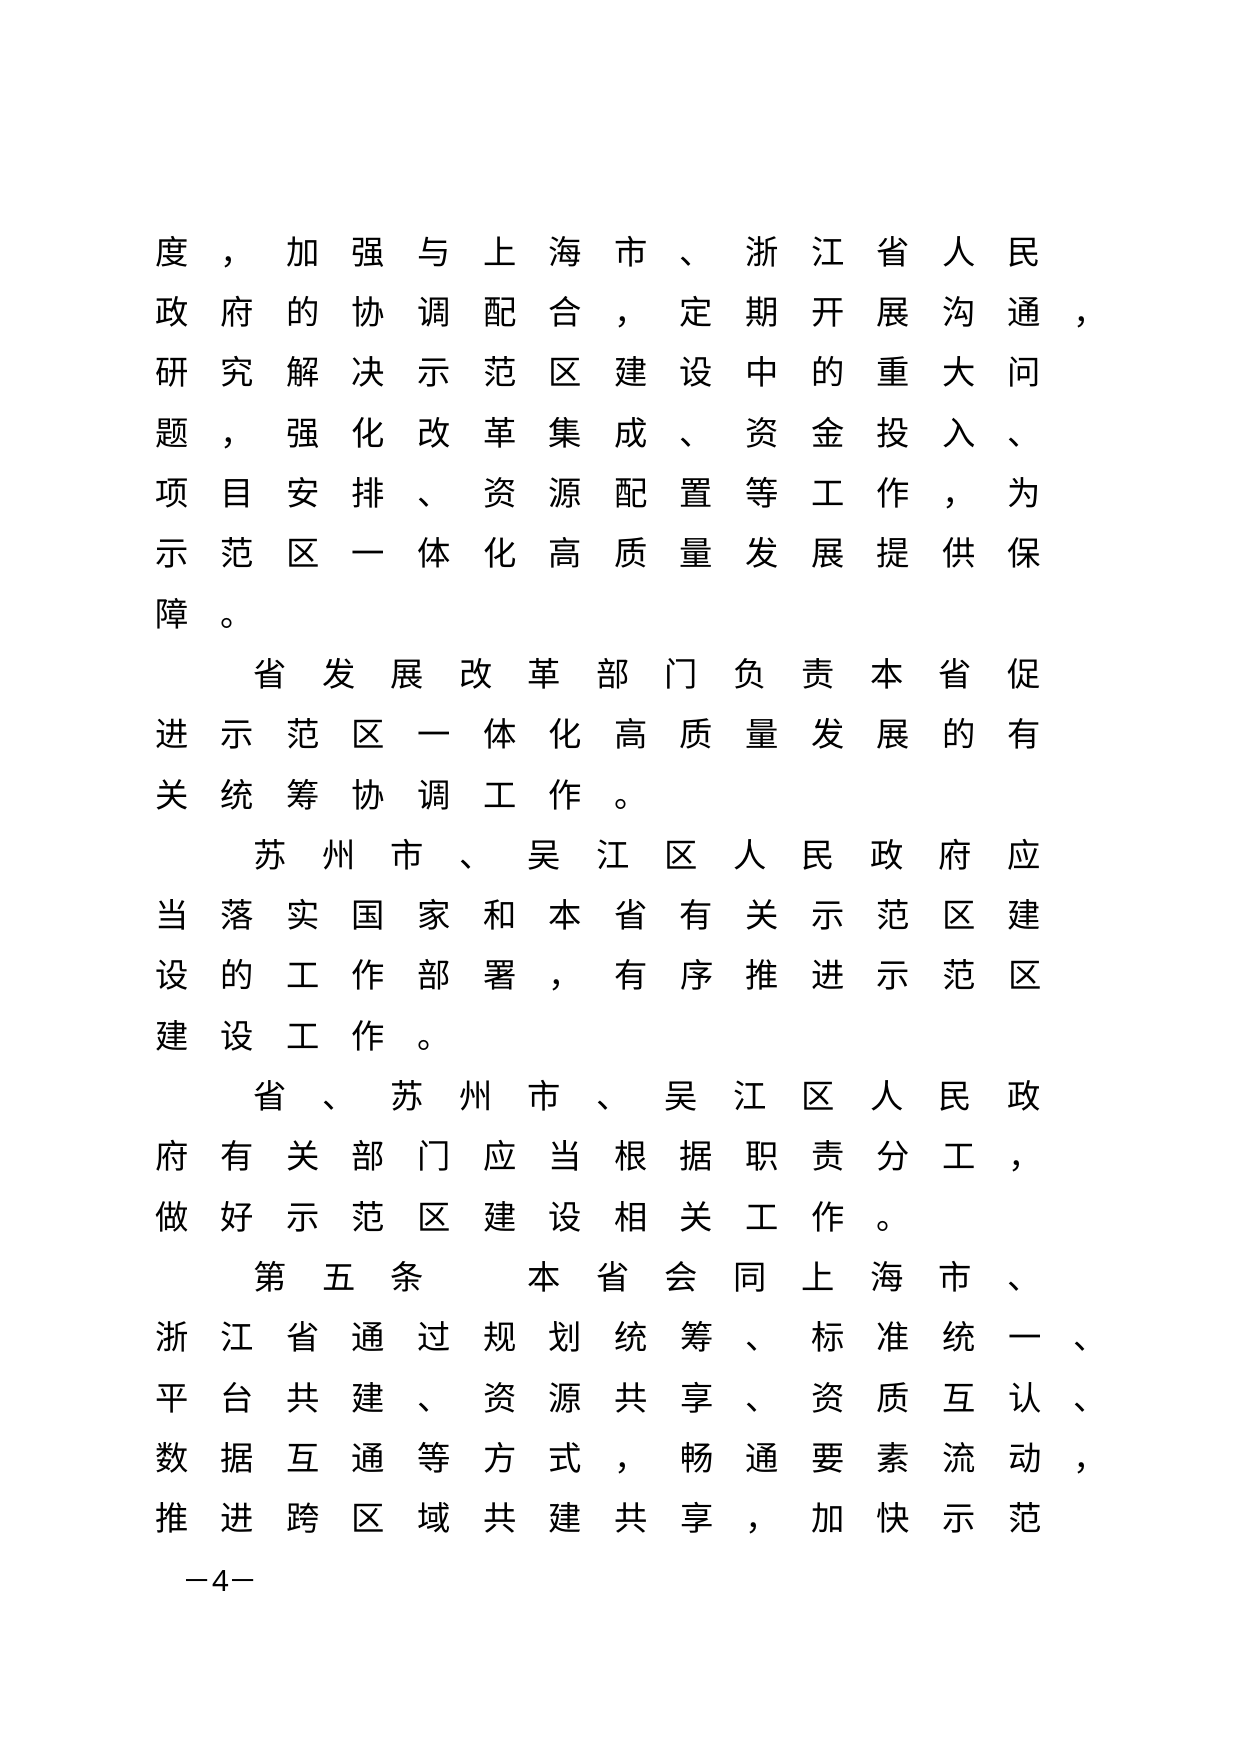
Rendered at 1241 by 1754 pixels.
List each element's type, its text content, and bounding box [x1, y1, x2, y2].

text 第五条 本省会同上海市、浙江省通过规划统筹、标准统一、平台共建、资源共享、资质互认、数据互通等方式，畅通要素流动，推进跨区域共建共享，加快示范区一体化制度创新和项目建设。 [155, 1245, 1073, 1546]
text 省发展改革部门负责本省促进示范区一体化高质量发展的有关统筹协调工作。 [155, 642, 1073, 823]
text 省、苏州市、吴江区人民政府有关部门应当根据职责分工，做好示范区建设相关工作。 [155, 1064, 1073, 1245]
text 第四条 省人民政府应当落实国家有关示范区建设的决策部署，加大对示范区建设的支持力度，加强与上海市、浙江省人民政府的协调配合，定期开展沟通，研究解决示范区建设中的重大问题，强化改革集成、资金投入、项目安排、资源配置等工作，为示范区一体化高质量发展提供保障。 [155, 219, 1073, 642]
text 苏州市、吴江区人民政府应当落实国家和本省有关示范区建设的工作部署，有序推进示范区建设工作。 [155, 823, 1073, 1064]
